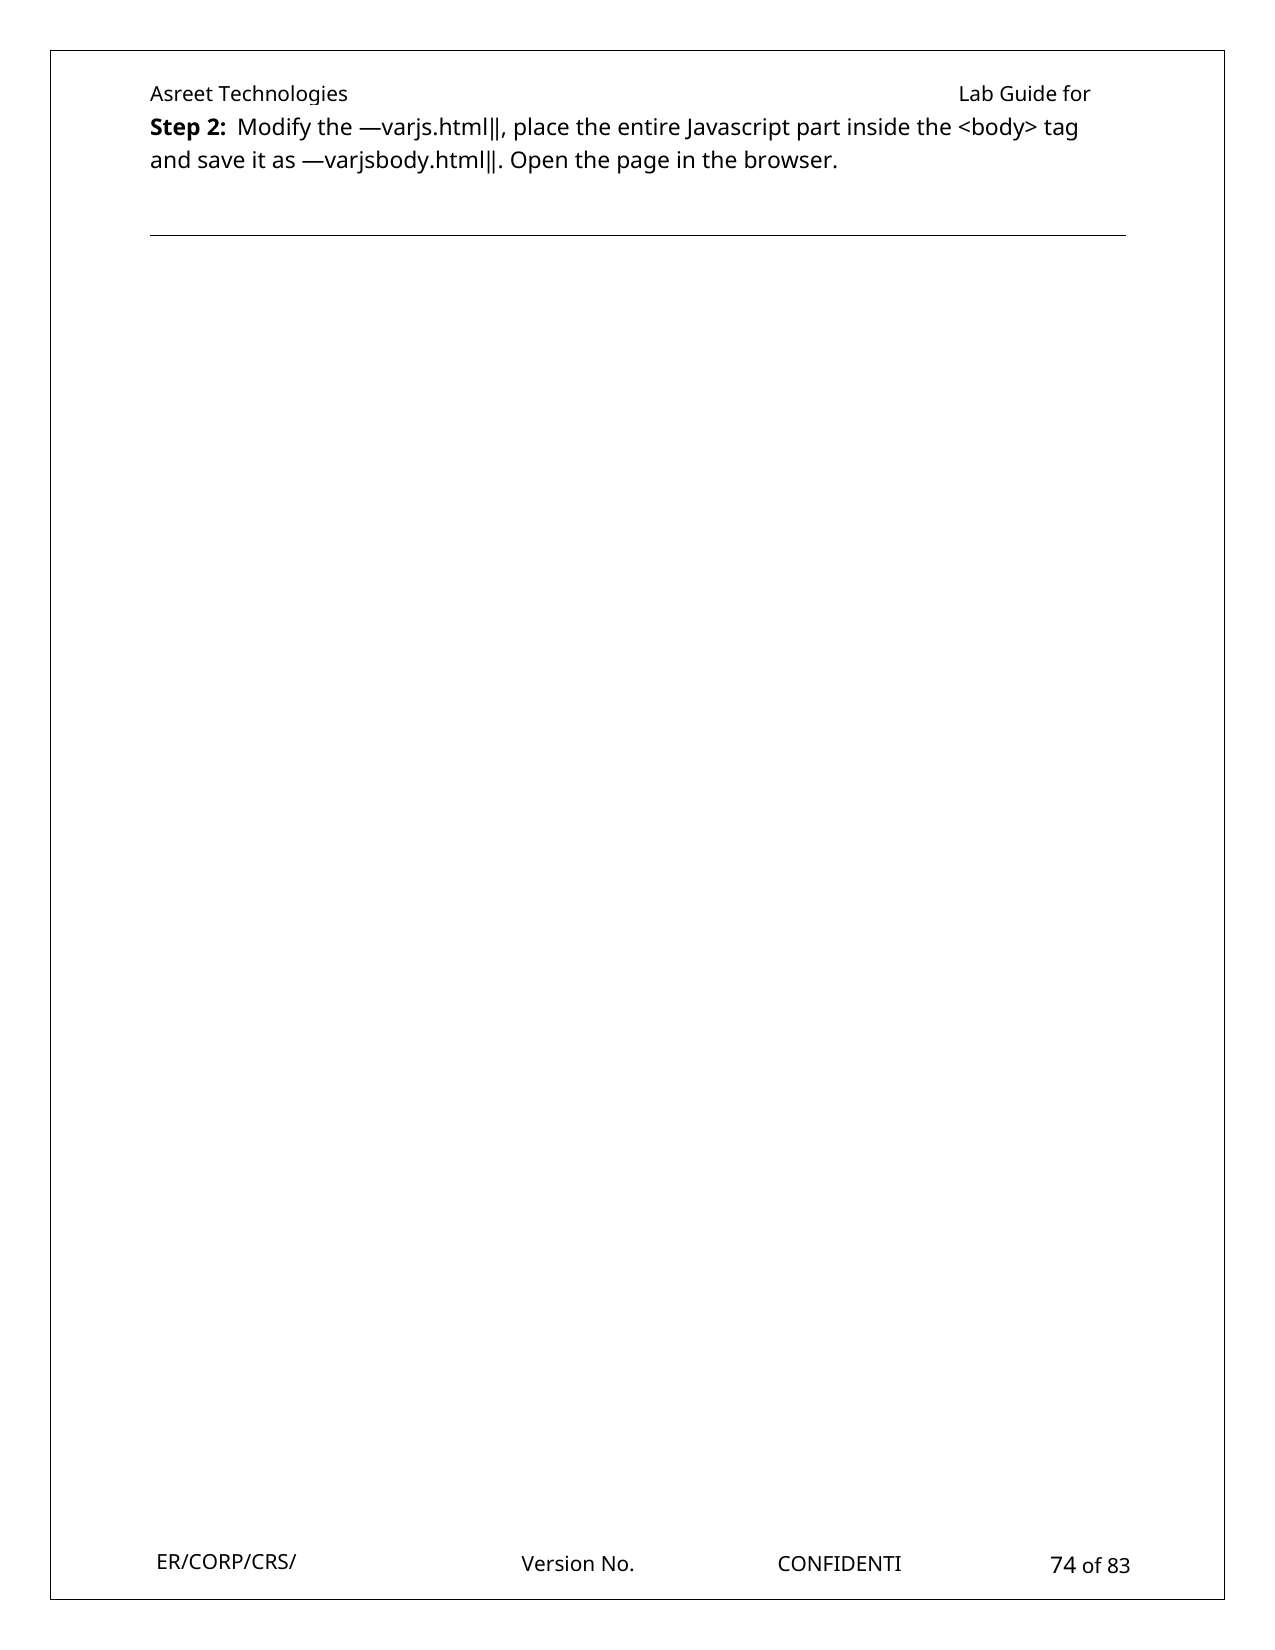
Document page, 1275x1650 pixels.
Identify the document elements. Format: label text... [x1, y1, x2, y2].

text Step 2: Modify the ―varjs.html‖, place the entire Javascript part inside the <body> tag and save it as ―varjsbody.html‖. Open the page in the browser. [150, 110, 1124, 175]
